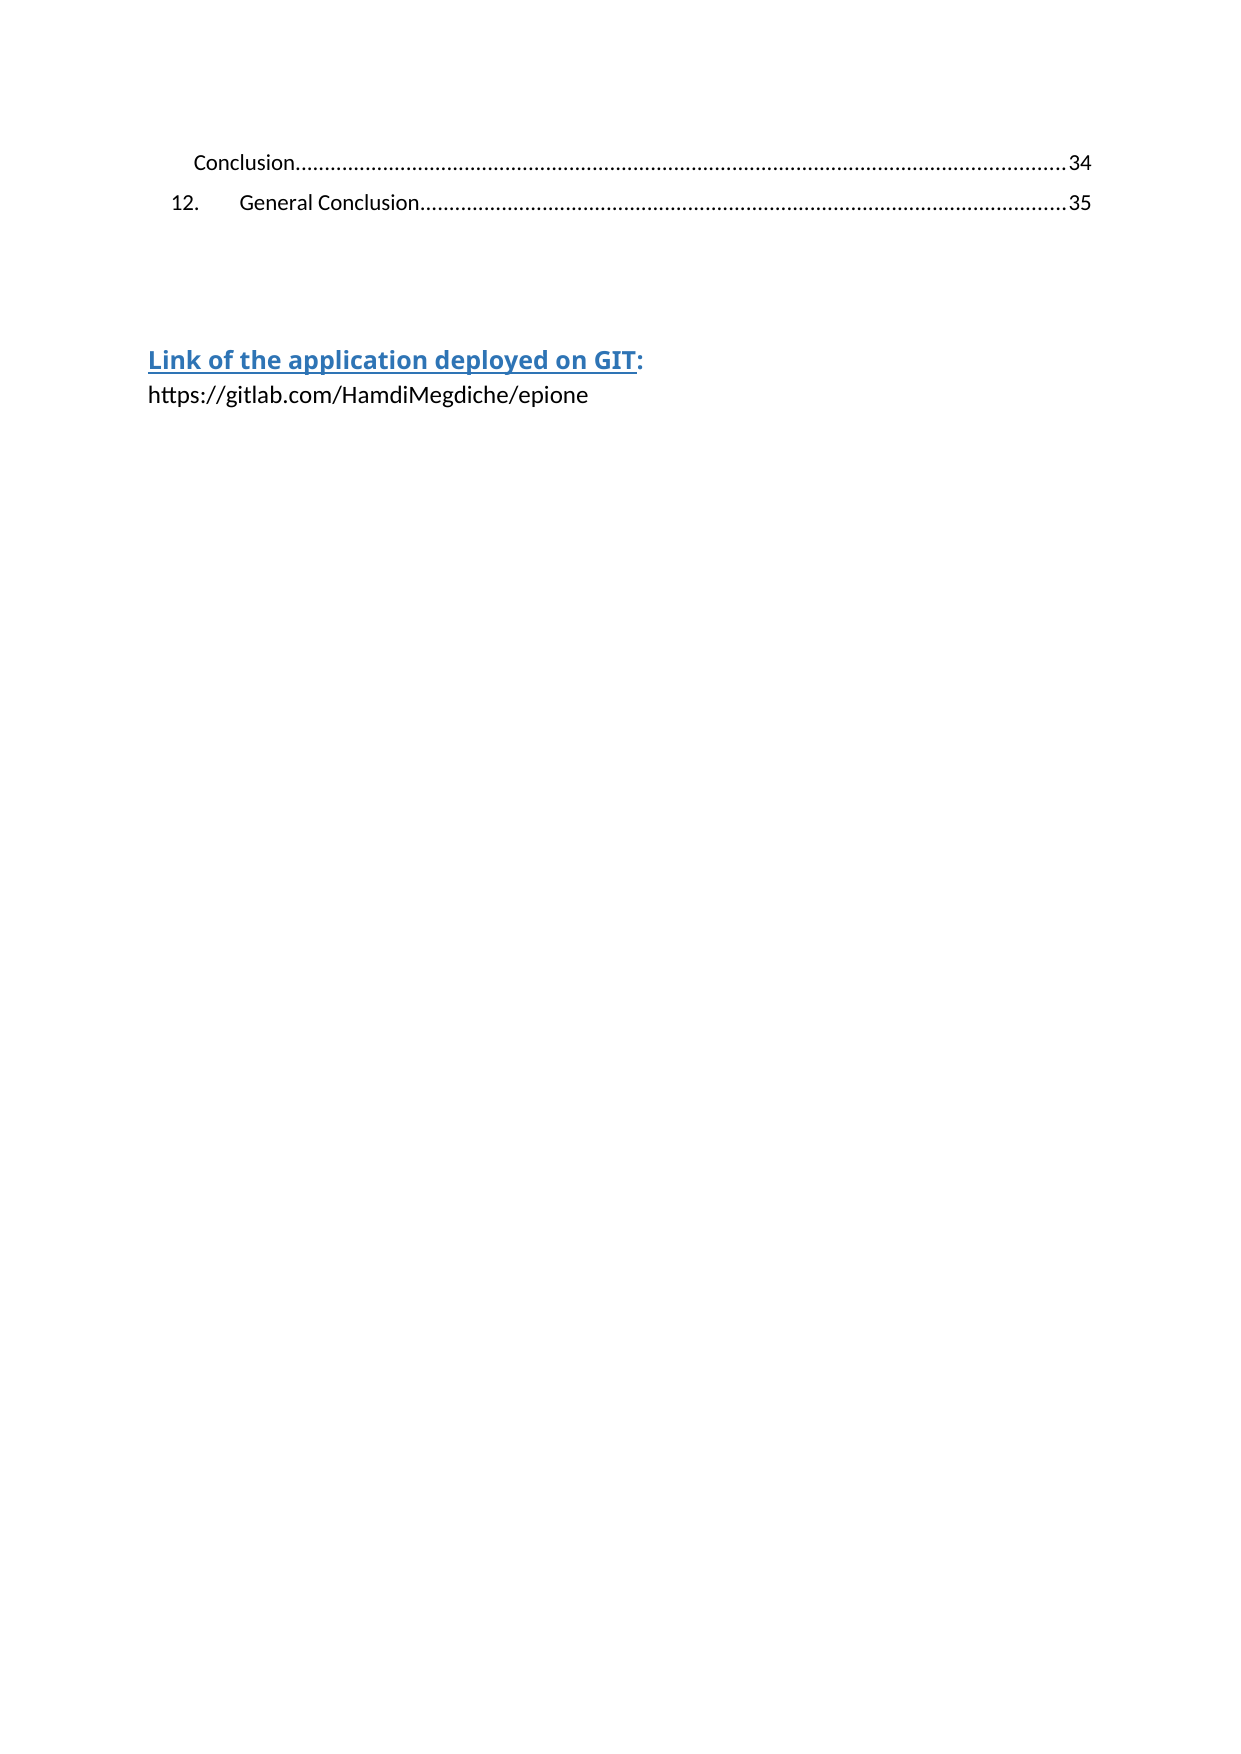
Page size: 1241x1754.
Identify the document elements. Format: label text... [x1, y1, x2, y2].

text Link of the application deployed on GIT: https://gitlab.com/HamdiMegdiche/epione [148, 343, 1093, 410]
